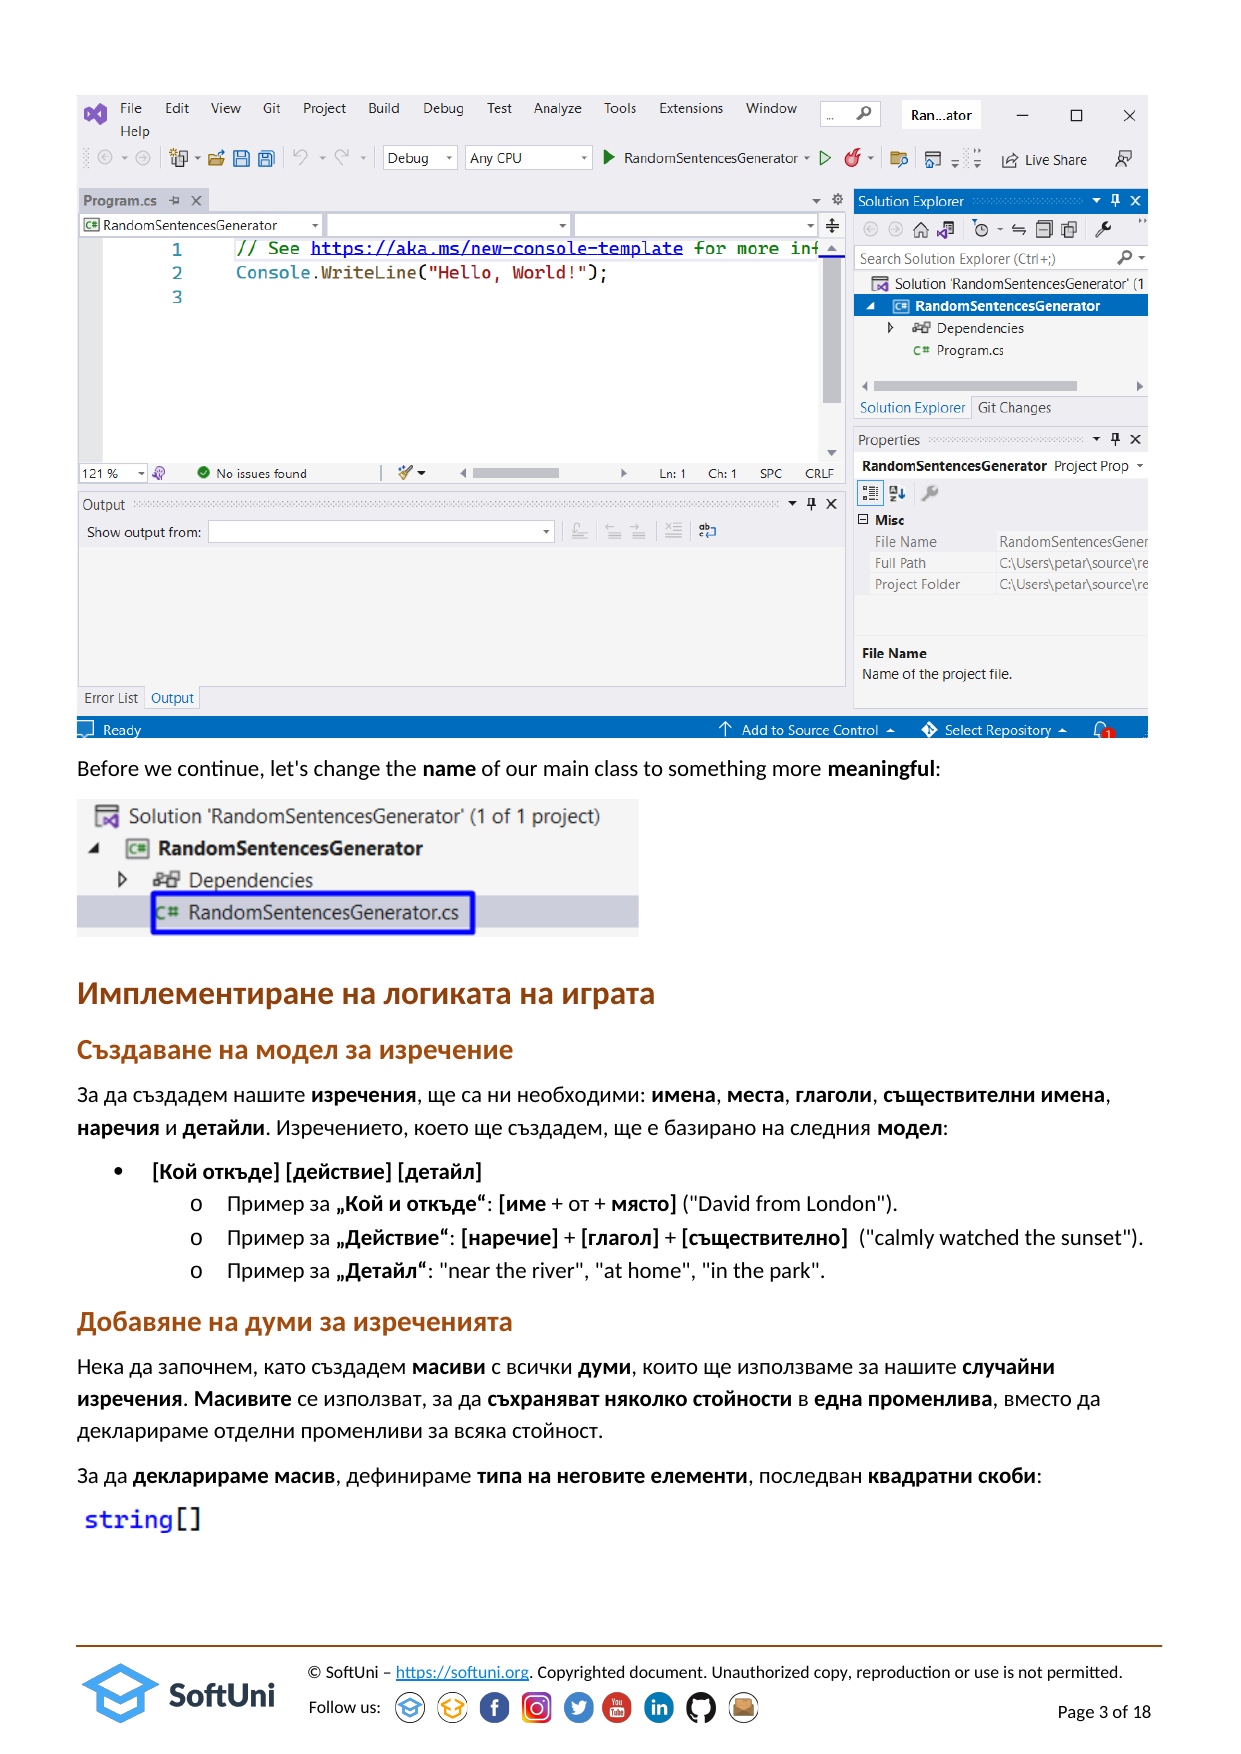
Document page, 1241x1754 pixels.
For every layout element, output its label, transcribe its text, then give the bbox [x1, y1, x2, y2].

text За да създадем нашите изречения, ще са ни необходими: имена, места, глаголи, съществителни имена, наречия и детайли. Изречението, което ще създадем, ще е базирано на следния модел: [77, 1081, 1163, 1141]
list [Кой откъде] [действие] [детайл] [114, 1157, 1163, 1185]
picture [479, 1692, 510, 1723]
text Нека да започнем, като създадем масиви с всички думи, които ще използваме за нашите случайни изречения. Масивите се използват, за да съхраняват няколко стойности в една променлива, вместо да декларираме отделни променливи за всяка стойност. [77, 1352, 1163, 1444]
picture [665, 1714, 674, 1723]
picture [644, 1714, 653, 1723]
subtitle Имплементиране на логиката на играта [77, 972, 1163, 1013]
list Пример за „Действие“: [наречие] + [глагол] + [съществително] ("calmly watched the sunset"). [189, 1223, 1163, 1252]
picture [644, 1692, 653, 1701]
picture [686, 1692, 716, 1723]
picture [76, 95, 1148, 738]
picture [76, 1505, 211, 1533]
picture [602, 1692, 632, 1723]
text За да декларираме масив, дефинираме типа на неговите елементи, последван квадратни скоби: [77, 1461, 1163, 1489]
picture [665, 1692, 674, 1701]
text Before we continue, let's change the name of our main class to something more meaningful: [77, 754, 1163, 783]
picture [75, 1658, 281, 1729]
subtitle Създаване на модел за изречение [77, 1031, 1163, 1067]
picture [728, 1692, 759, 1723]
picture [522, 1692, 552, 1723]
list Пример за „Кой и откъде“: [име + от + място] ("David from London"). [189, 1189, 1163, 1219]
picture [395, 1692, 425, 1723]
picture [437, 1692, 468, 1723]
picture [76, 799, 639, 937]
picture [658, 1705, 667, 1714]
subtitle Добавяне на думи за изреченията [77, 1303, 1163, 1338]
picture [564, 1692, 594, 1723]
list Пример за „Детайл“: "near the river", "at home", "in the park". [189, 1257, 1163, 1286]
